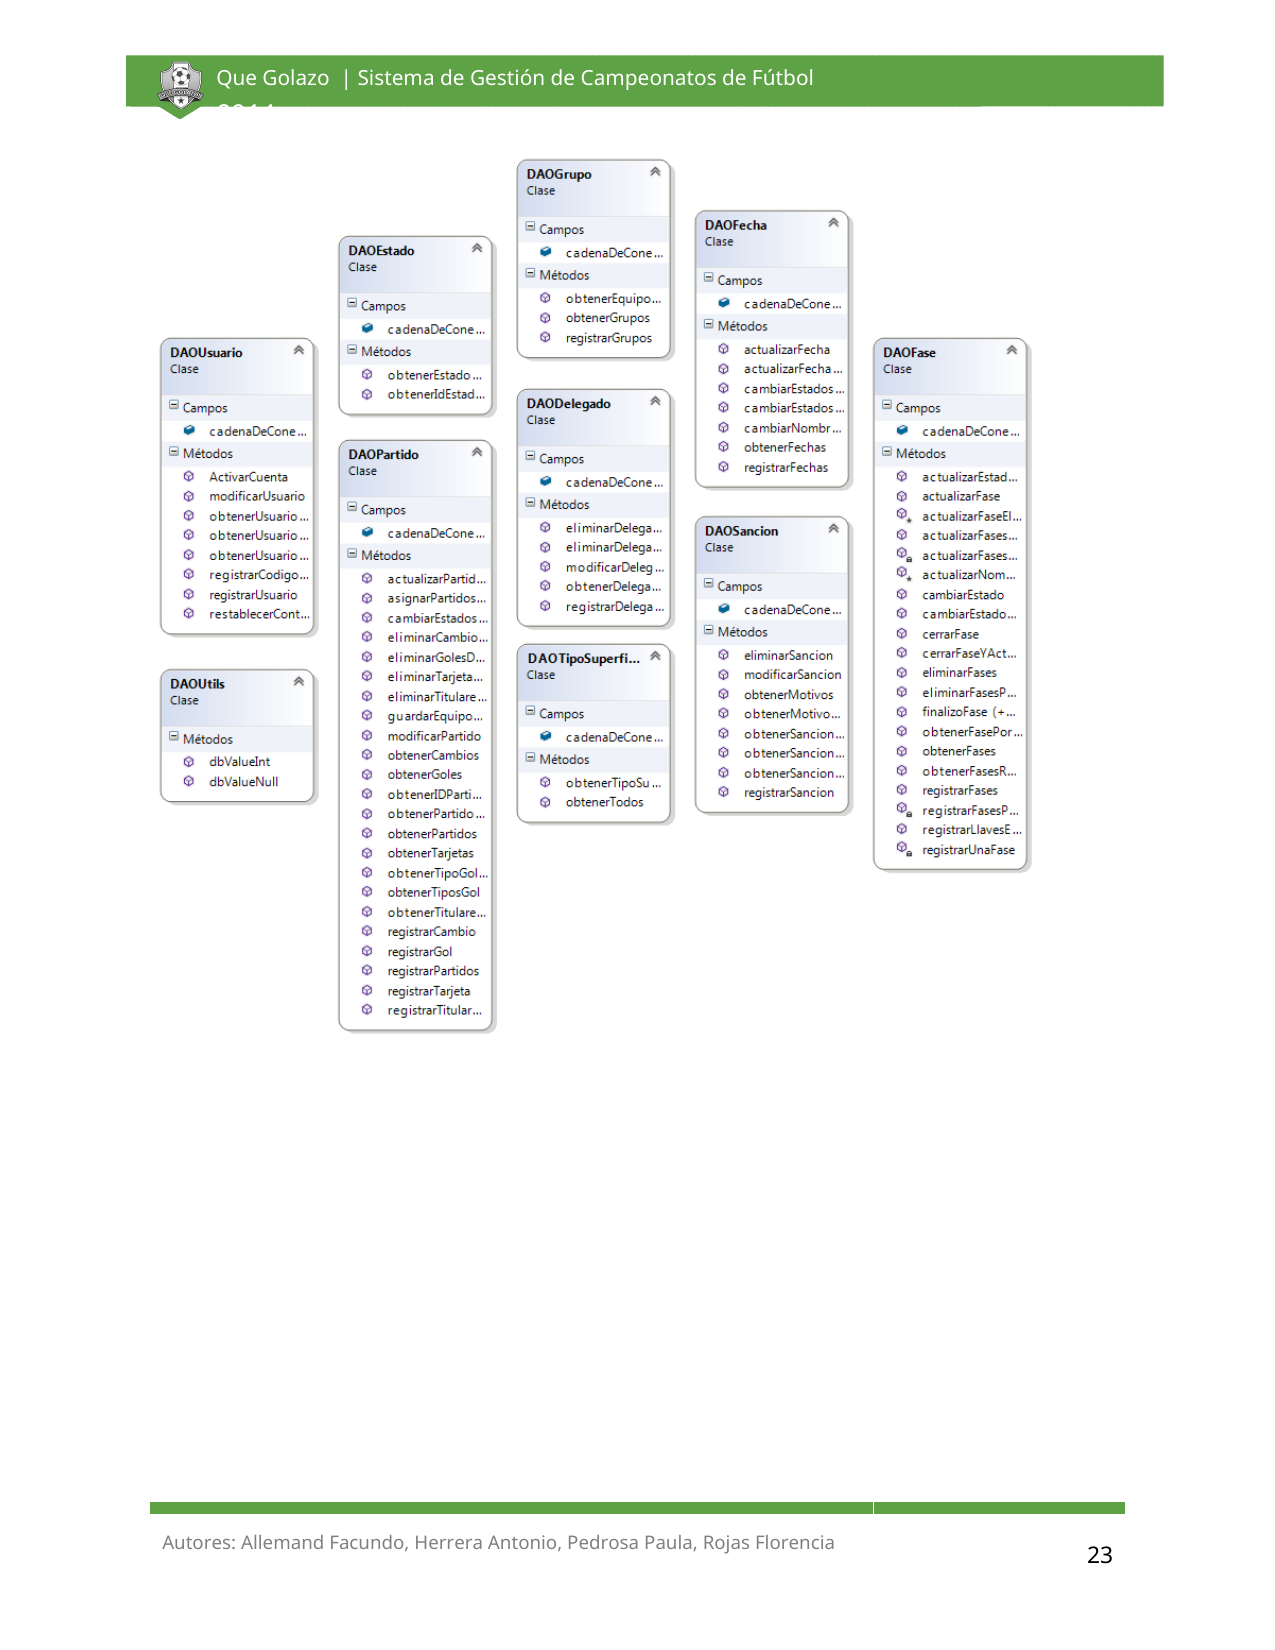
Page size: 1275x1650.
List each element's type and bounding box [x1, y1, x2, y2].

picture [150, 150, 1036, 1039]
